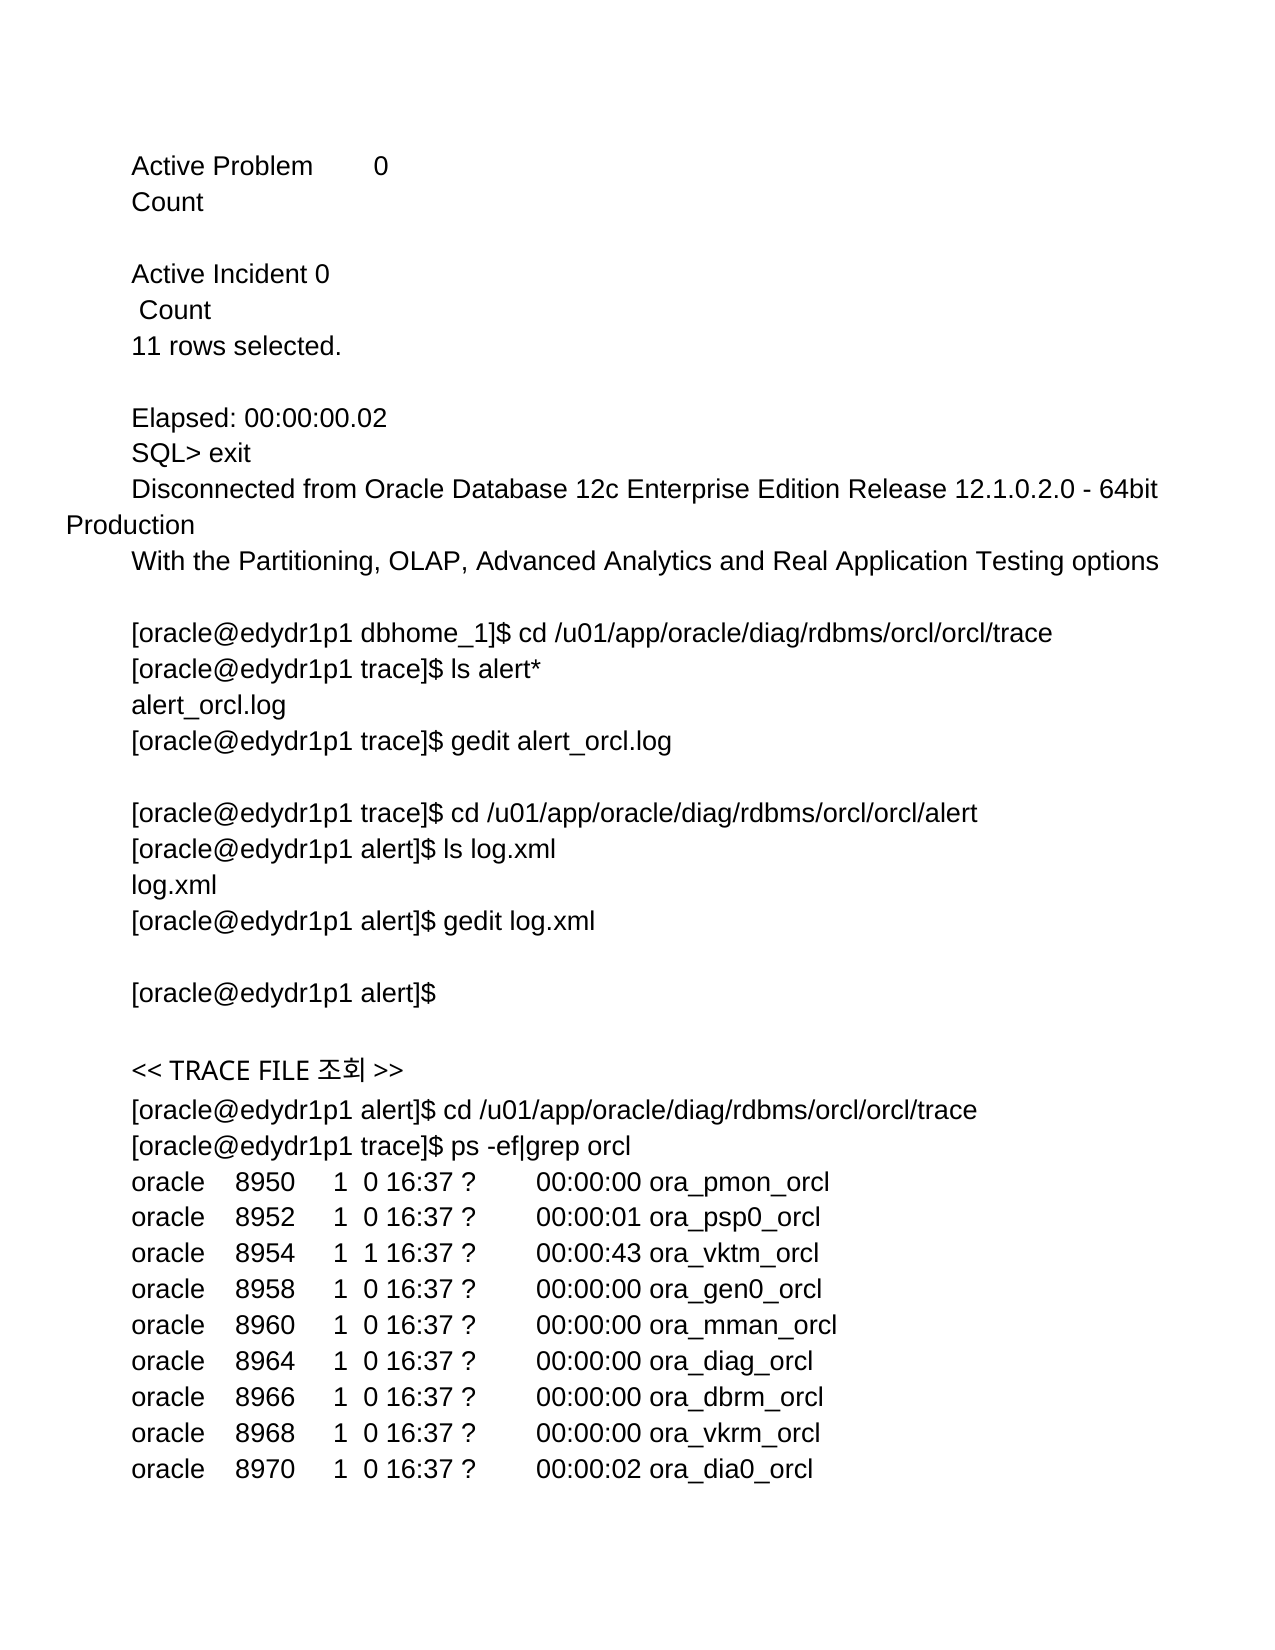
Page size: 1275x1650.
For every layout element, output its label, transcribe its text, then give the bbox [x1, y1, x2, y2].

text oracle 8958 1 0 16:37 ? 00:00:00 ora_gen0_orcl [66, 1273, 1275, 1304]
text Elapsed: 00:00:00.02 [66, 402, 1275, 433]
text [oracle@edydr1p1 trace]$ cd /u01/app/oracle/diag/rdbms/orcl/orcl/alert [66, 797, 1275, 828]
text [oracle@edydr1p1 trace]$ gedit alert_orcl.log [66, 725, 1275, 756]
text alert_orcl.log [66, 689, 1275, 720]
text [oracle@edydr1p1 alert]$ cd /u01/app/oracle/diag/rdbms/orcl/orcl/trace [66, 1094, 1275, 1125]
text With the Partitioning, OLAP, Advanced Analytics and Real Application Testing options [66, 545, 1275, 577]
text log.xml [66, 869, 1275, 900]
text oracle 8970 1 0 16:37 ? 00:00:02 ora_dia0_orcl [66, 1453, 1275, 1484]
text oracle 8950 1 0 16:37 ? 00:00:00 ora_pmon_orcl [66, 1166, 1275, 1197]
text Active Incident 0 [66, 258, 1275, 289]
text << TRACE FILE 조회 >> [66, 1048, 1275, 1088]
text 11 rows selected. [66, 330, 1275, 361]
text oracle 8960 1 0 16:37 ? 00:00:00 ora_mman_orcl [66, 1309, 1275, 1341]
text Active Problem 0 [66, 150, 1275, 181]
text oracle 8964 1 0 16:37 ? 00:00:00 ora_diag_orcl [66, 1345, 1275, 1376]
text SQL> exit [66, 437, 1275, 469]
text oracle 8966 1 0 16:37 ? 00:00:00 ora_dbrm_orcl [66, 1381, 1275, 1412]
text [oracle@edydr1p1 trace]$ ps -ef|grep orcl [66, 1129, 1275, 1161]
text Disconnected from Oracle Database 12c Enterprise Edition Release 12.1.0.2.0 - 64bit Production [66, 473, 1275, 541]
text oracle 8952 1 0 16:37 ? 00:00:01 ora_psp0_orcl [66, 1201, 1275, 1233]
text [oracle@edydr1p1 trace]$ ls alert* [66, 653, 1275, 684]
text Count [66, 294, 1275, 325]
text [oracle@edydr1p1 alert]$ [66, 977, 1275, 1008]
text [oracle@edydr1p1 alert]$ gedit log.xml [66, 905, 1275, 936]
text [oracle@edydr1p1 dbhome_1]$ cd /u01/app/oracle/diag/rdbms/orcl/orcl/trace [66, 617, 1275, 648]
text oracle 8954 1 1 16:37 ? 00:00:43 ora_vktm_orcl [66, 1237, 1275, 1269]
text Count [66, 186, 1275, 217]
text oracle 8968 1 0 16:37 ? 00:00:00 ora_vkrm_orcl [66, 1417, 1275, 1448]
text [oracle@edydr1p1 alert]$ ls log.xml [66, 833, 1275, 864]
